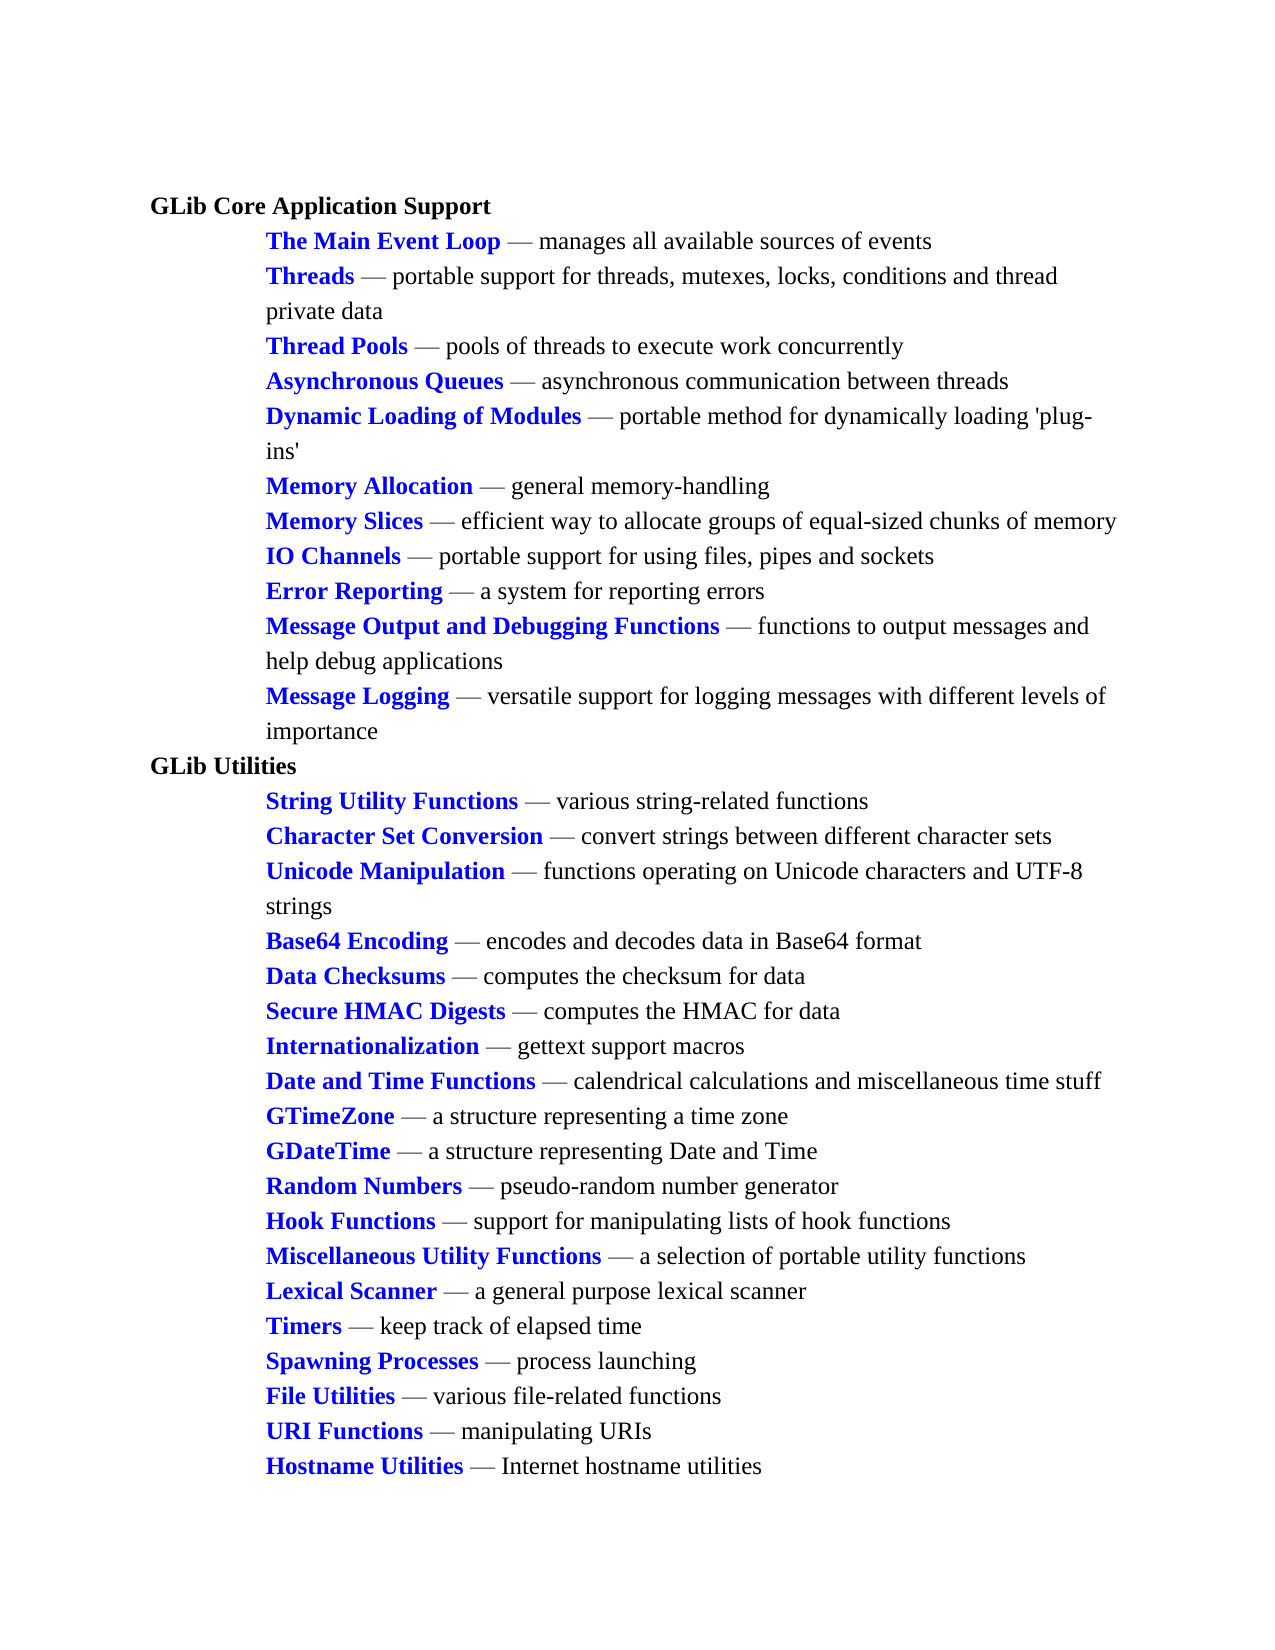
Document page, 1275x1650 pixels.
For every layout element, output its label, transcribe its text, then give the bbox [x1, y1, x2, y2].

text Memory Allocation — general memory-handling [266, 465, 1125, 500]
text String Utility Functions — various string-related functions [266, 780, 1125, 815]
text Miscellaneous Utility Functions — a selection of portable utility functions [266, 1235, 1125, 1270]
text Hostname Utilities — Internet hostname utilities [266, 1445, 1125, 1480]
text Character Set Conversion — convert strings between different character sets [266, 815, 1125, 850]
text Dynamic Loading of Modules — portable method for dynamically loading 'plug-ins' [266, 395, 1125, 465]
text File Utilities — various file-related functions [266, 1375, 1125, 1410]
text Base64 Encoding — encodes and decodes data in Base64 format [266, 920, 1125, 955]
text Spawning Processes — process launching [266, 1340, 1125, 1375]
text Threads — portable support for threads, mutexes, locks, conditions and thread private data [266, 255, 1125, 325]
text URI Functions — manipulating URIs [266, 1410, 1125, 1445]
text Asynchronous Queues — asynchronous communication between threads [266, 360, 1125, 395]
text Unicode Manipulation — functions operating on Unicode characters and UTF-8 strings [266, 850, 1125, 920]
text GTimeZone — a structure representing a time zone [266, 1095, 1125, 1130]
text Hook Functions — support for manipulating lists of hook functions [266, 1200, 1125, 1235]
text GDateTime — a structure representing Date and Time [266, 1130, 1125, 1165]
text GLib Core Application Support [150, 185, 1125, 220]
text Message Output and Debugging Functions — functions to output messages and help debug applications [266, 605, 1125, 675]
text Memory Slices — efficient way to allocate groups of equal-sized chunks of memory [266, 500, 1125, 535]
text Internationalization — gettext support macros [266, 1025, 1125, 1060]
text Data Checksums — computes the checksum for data [266, 955, 1125, 990]
text Timers — keep track of elapsed time [266, 1305, 1125, 1340]
text Message Logging — versatile support for logging messages with different levels of importance [266, 675, 1125, 745]
text IO Channels — portable support for using files, pipes and sockets [266, 535, 1125, 570]
text Secure HMAC Digests — computes the HMAC for data [266, 990, 1125, 1025]
text GLib Utilities [150, 745, 1125, 780]
text The Main Event Loop — manages all available sources of events [266, 220, 1125, 255]
text Random Numbers — pseudo-random number generator [266, 1165, 1125, 1200]
text Date and Time Functions — calendrical calculations and miscellaneous time stuff [266, 1060, 1125, 1095]
text Error Reporting — a system for reporting errors [266, 570, 1125, 605]
text Lexical Scanner — a general purpose lexical scanner [266, 1270, 1125, 1305]
text Thread Pools — pools of threads to execute work concurrently [266, 325, 1125, 360]
